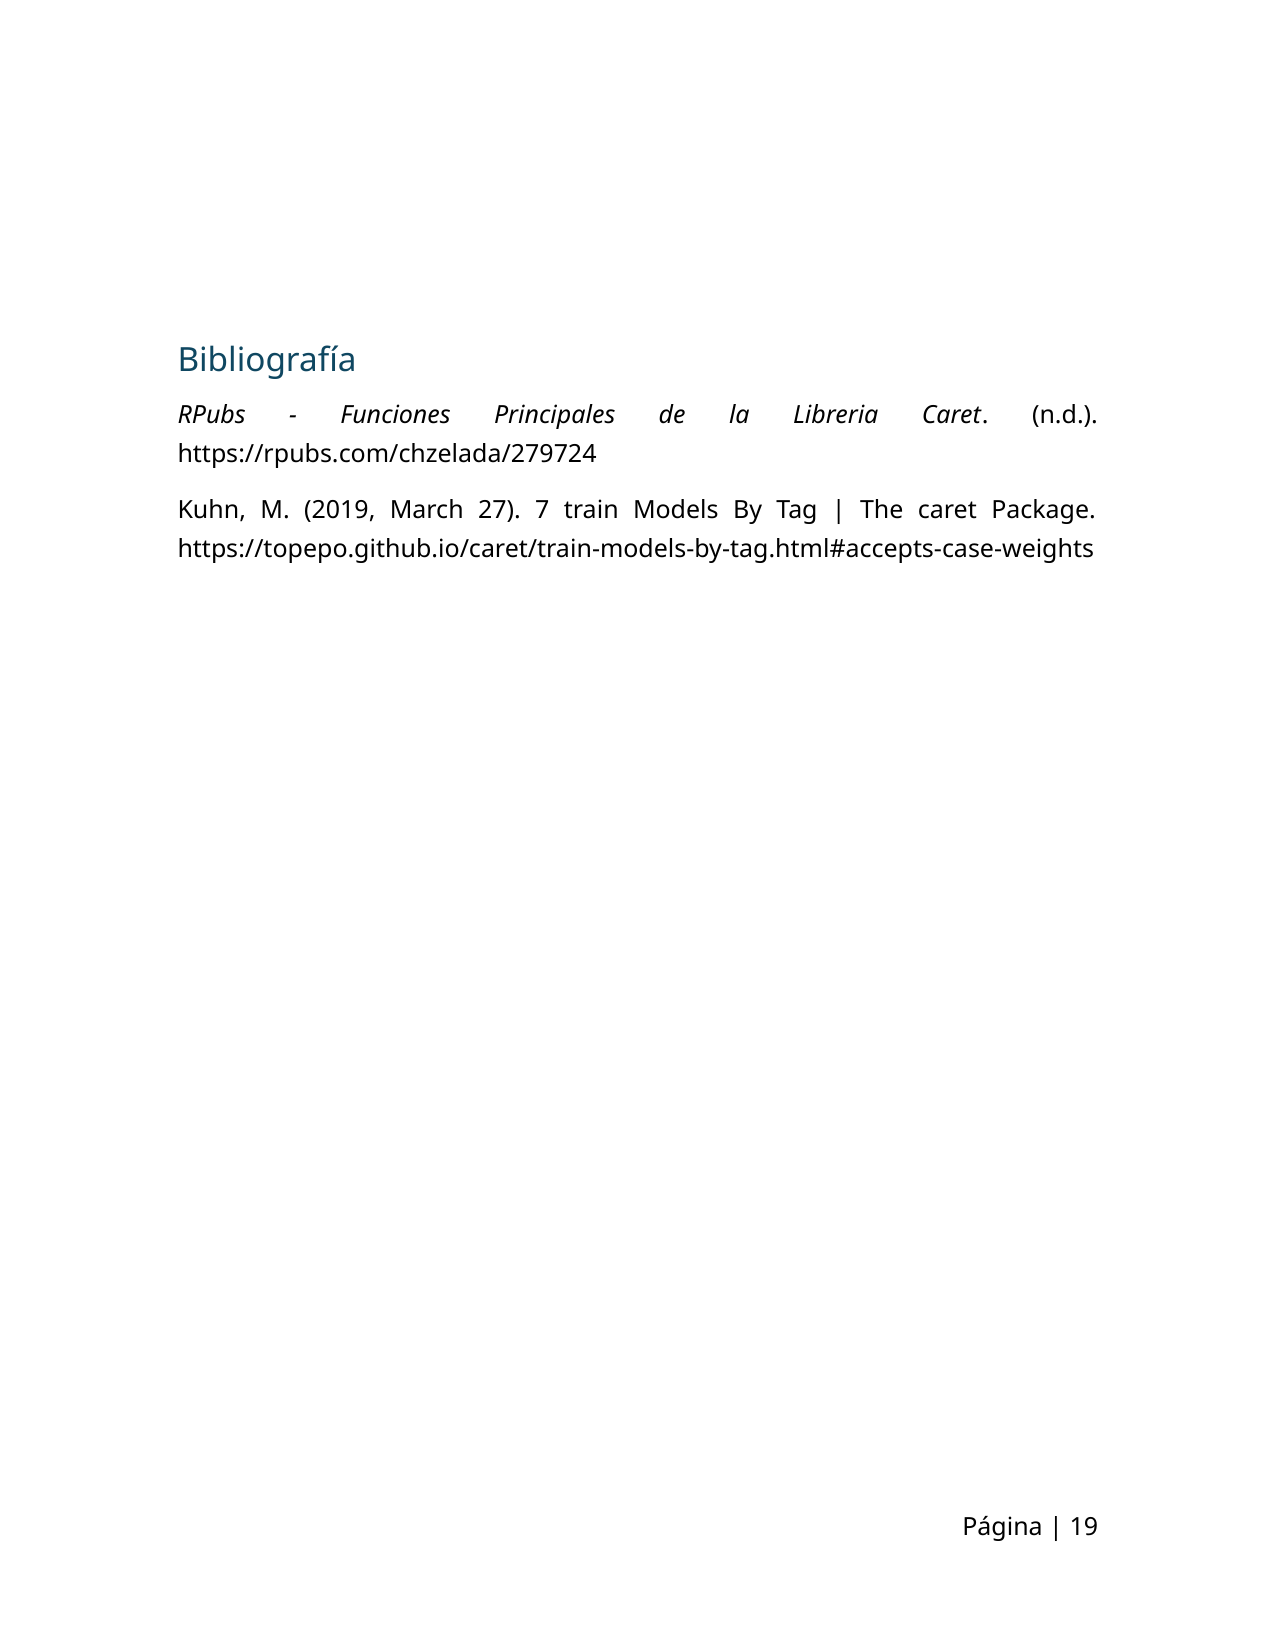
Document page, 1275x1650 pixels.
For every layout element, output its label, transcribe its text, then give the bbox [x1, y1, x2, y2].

subtitle Bibliografía [177, 336, 1098, 381]
text Kuhn, M. (2019, March 27). 7 train Models By Tag | The caret Package. https://topepo.github.io/caret/train-models-by-tag.html#accepts-case-weights [177, 491, 1098, 565]
text RPubs - Funciones Principales de la Libreria Caret. (n.d.). https://rpubs.com/chzelada/279724 [177, 396, 1098, 470]
